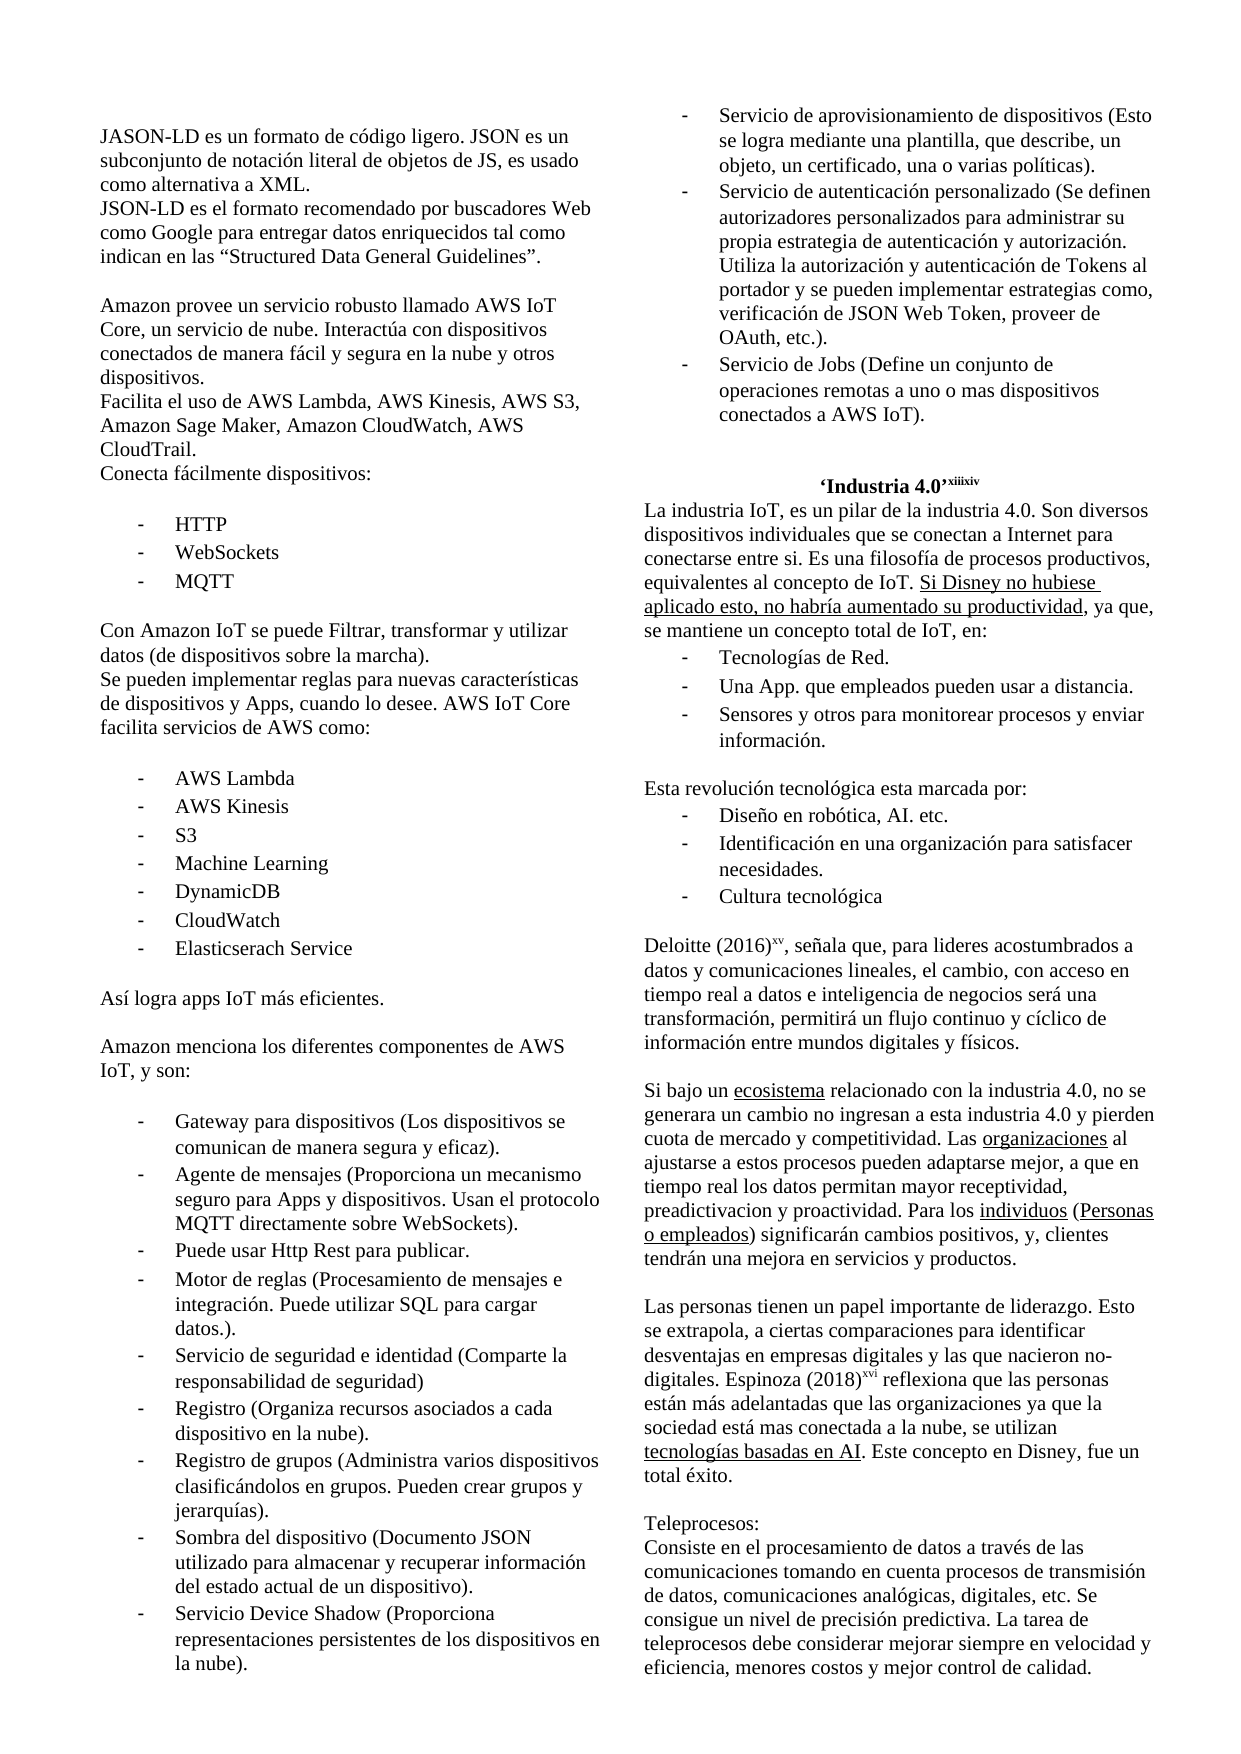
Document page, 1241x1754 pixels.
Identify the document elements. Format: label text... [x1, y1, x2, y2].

list WebSockets [137, 537, 603, 566]
list AWS Lambda [137, 763, 603, 791]
list CloudWatch [137, 905, 603, 933]
list Sombra del dispositivo (Documento JSON utilizado para almacenar y recuperar información del estado actual de un dispositivo). [137, 1522, 603, 1598]
list Registro de grupos (Administra varios dispositivos clasificándolos en grupos. Pueden crear grupos y jerarquías). [137, 1445, 603, 1522]
text Consiste en el procesamiento de datos a través de las comunicaciones tomando en cuenta procesos de transmisión de datos, comunicaciones analógicas, digitales, etc. Se consigue un nivel de precisión predictiva. La tarea de teleprocesos debe considerar mejorar siempre en velocidad y eficiencia, menores costos y mejor control de calidad. [644, 1535, 1155, 1679]
text Deloitte (2016), señala que, para lideres acostumbrados a datos y comunicaciones lineales, el cambio, con acceso en tiempo real a datos e inteligencia de negocios será una transformación, permitirá un flujo continuo y cíclico de información entre mundos digitales y físicos. [644, 933, 1155, 1054]
list Gateway para dispositivos (Los dispositivos se comunican de manera segura y eficaz). [137, 1106, 603, 1159]
text Facilita el uso de AWS Lambda, AWS Kinesis, AWS S3, Amazon Sage Maker, Amazon CloudWatch, AWS CloudTrail. [100, 389, 603, 461]
text Amazon provee un servicio robusto llamado AWS IoT Core, un servicio de nube. Interactúa con dispositivos conectados de manera fácil y segura en la nube y otros dispositivos. [100, 292, 603, 389]
text Si bajo un ecosistema relacionado con la industria 4.0, no se generara un cambio no ingresan a esta industria 4.0 y pierden cuota de mercado y competitividad. Las organizaciones al ajustarse a estos procesos pueden adaptarse mejor, a que en tiempo real los datos permitan mayor receptividad, preadictivacion y proactividad. Para los individuos (Personas o empleados) significarán cambios positivos, y, clientes tendrán una mejora en servicios y productos. [644, 1078, 1155, 1270]
text JSON-LD es el formato recomendado por buscadores Web como Google para entregar datos enriquecidos tal como indican en las “Structured Data General Guidelines”. [100, 196, 603, 268]
text Las personas tienen un papel importante de liderazgo. Esto se extrapola, a ciertas comparaciones para identificar desventajas en empresas digitales y las que nacieron no-digitales. Espinoza (2018) reflexiona que las personas están más adelantadas que las organizaciones ya que la sociedad está mas conectada a la nube, se utilizan tecnologías basadas en AI. Este concepto en Disney, fue un total éxito. [644, 1294, 1155, 1487]
list DynamicDB [137, 877, 603, 905]
list Cultura tecnológica [681, 881, 1155, 909]
list Servicio de seguridad e identidad (Comparte la responsabilidad de seguridad) [137, 1340, 603, 1393]
list Tecnologías de Red. [681, 642, 1155, 671]
list Una App. que empleados pueden usar a distancia. [681, 671, 1155, 699]
text ‘Industria 4.0’ [644, 474, 1155, 498]
list Identificación en una organización para satisfacer necesidades. [681, 828, 1155, 881]
list Motor de reglas (Procesamiento de mensajes e integración. Puede utilizar SQL para cargar datos.). [137, 1264, 603, 1340]
text La industria IoT, es un pilar de la industria 4.0. Son diversos dispositivos individuales que se conectan a Internet para conectarse entre si. Es una filosofía de procesos productivos, equivalentes al concepto de IoT. Si Disney no hubiese aplicado esto, no habría aumentado su productividad, ya que, se mantiene un concepto total de IoT, en: [644, 498, 1155, 642]
list Servicio Device Shadow (Proporciona representaciones persistentes de los dispositivos en la nube). [137, 1598, 603, 1675]
list Servicio de aprovisionamiento de dispositivos (Esto se logra mediante una plantilla, que describe, un objeto, un certificado, una o varias políticas). [681, 100, 1155, 177]
text Con Amazon IoT se puede Filtrar, transformar y utilizar datos (de dispositivos sobre la marcha). [100, 618, 603, 667]
list Servicio de Jobs (Define un conjunto de operaciones remotas a uno o mas dispositivos conectados a AWS IoT). [681, 349, 1155, 426]
list Diseño en robótica, AI. etc. [681, 800, 1155, 828]
text Esta revolución tecnológica esta marcada por: [644, 776, 1155, 800]
list AWS Kinesis [137, 791, 603, 820]
text Así logra apps IoT más eficientes. [100, 986, 603, 1010]
list Agente de mensajes (Proporciona un mecanismo seguro para Apps y dispositivos. Usan el protocolo MQTT directamente sobre WebSockets). [137, 1159, 603, 1235]
list HTTP [137, 509, 603, 537]
list Sensores y otros para monitorear procesos y enviar información. [681, 699, 1155, 752]
list S3 [137, 820, 603, 848]
text Se pueden implementar reglas para nuevas características de dispositivos y Apps, cuando lo desee. AWS IoT Core facilita servicios de AWS como: [100, 667, 603, 739]
text JASON-LD es un formato de código ligero. JSON es un subconjunto de notación literal de objetos de JS, es usado como alternativa a XML. [100, 124, 603, 196]
list Puede usar Http Rest para publicar. [137, 1235, 603, 1264]
text Teleprocesos: [644, 1511, 1155, 1535]
text Amazon menciona los diferentes componentes de AWS IoT, y son: [100, 1034, 603, 1082]
list Servicio de autenticación personalizado (Se definen autorizadores personalizados para administrar su propia estrategia de autenticación y autorización. Utiliza la autorización y autenticación de Tokens al portador y se pueden implementar estrategias como, verificación de JSON Web Token, proveer de OAuth, etc.). [681, 177, 1155, 349]
list MQTT [137, 566, 603, 594]
list Elasticserach Service [137, 933, 603, 962]
list Machine Learning [137, 848, 603, 877]
text Conecta fácilmente dispositivos: [100, 461, 603, 485]
list Registro (Organiza recursos asociados a cada dispositivo en la nube). [137, 1393, 603, 1445]
